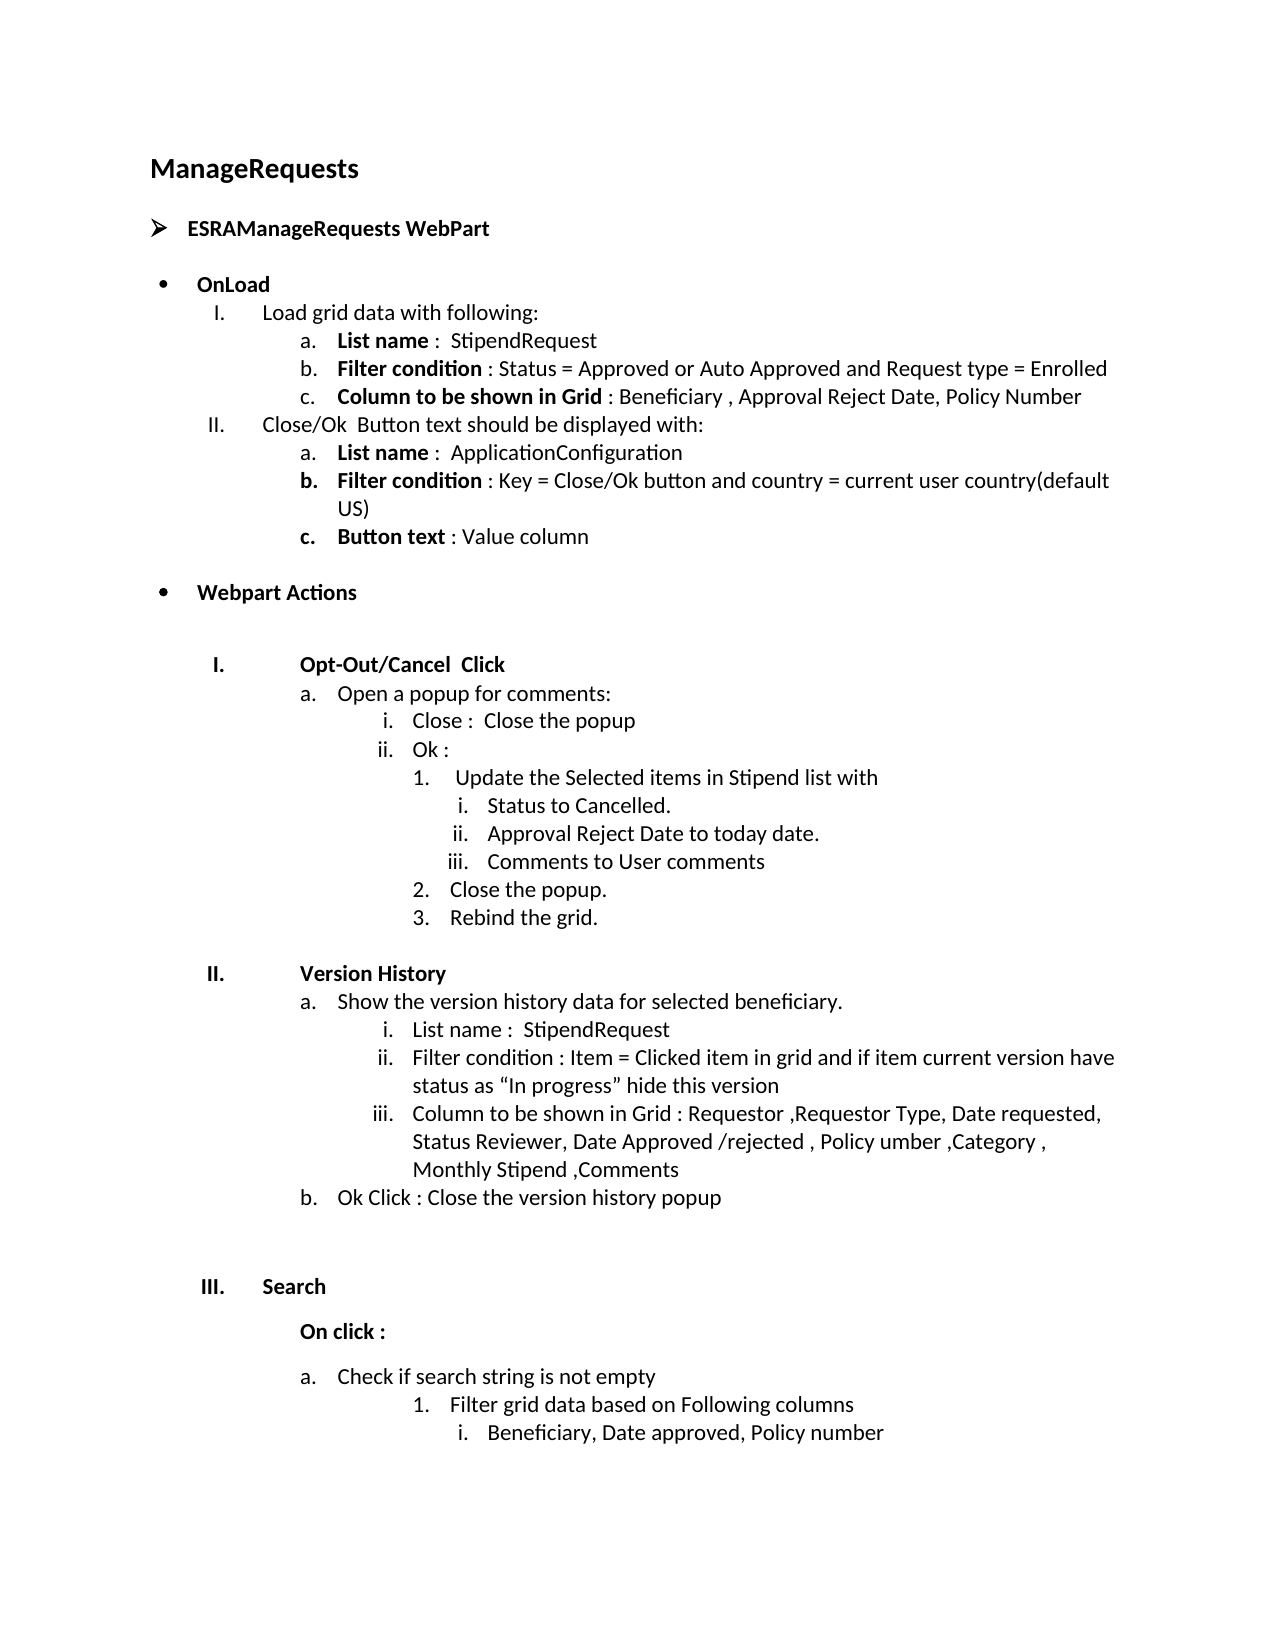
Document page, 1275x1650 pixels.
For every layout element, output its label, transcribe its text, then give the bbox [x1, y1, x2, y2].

list Update the Selected items in Stipend list with [412, 763, 1125, 791]
list Rebind the grid. [412, 903, 1125, 931]
list Ok : [394, 735, 1125, 763]
list Button text : Value column [300, 522, 1125, 550]
list Comments to User comments [469, 847, 1125, 875]
list Close/Ok Button text should be displayed with: [225, 410, 1125, 438]
list List name : StipendRequest [300, 326, 1125, 354]
list Filter condition : Key = Close/Ok button and country = current user country(default US) [300, 466, 1125, 522]
list Status to Cancelled. [469, 791, 1125, 819]
list OnLoad [159, 270, 1125, 298]
list Search [225, 1272, 1125, 1300]
list Column to be shown in Grid : Requestor ,Requestor Type, Date requested, Status Reviewer, Date Approved /rejected , Policy umber ,Category , Monthly Stipend ,Comments [394, 1099, 1125, 1183]
list Check if search string is not empty [300, 1362, 1125, 1390]
list Filter condition : Status = Approved or Auto Approved and Request type = Enrolled [300, 354, 1125, 382]
text ManageRequests [150, 150, 1125, 186]
list Filter grid data based on Following columns [412, 1390, 1125, 1418]
list Load grid data with following: [225, 298, 1125, 326]
text On click : [225, 1317, 1125, 1345]
list Approval Reject Date to today date. [469, 819, 1125, 847]
list Open a popup for comments: [300, 679, 1125, 707]
list Filter condition : Item = Clicked item in grid and if item current version have status as “In progress” hide this version [394, 1043, 1125, 1099]
list List name : StipendRequest [394, 1015, 1125, 1043]
list Webpart Actions [159, 578, 1125, 606]
list Close the popup. [412, 875, 1125, 903]
list Version History [225, 959, 1125, 987]
list Close : Close the popup [394, 707, 1125, 735]
list List name : ApplicationConfiguration [300, 438, 1125, 466]
list Ok Click : Close the version history popup [300, 1183, 1125, 1211]
list Opt-Out/Cancel Click [225, 651, 1125, 679]
list ESRAManageRequests WebPart [150, 214, 1125, 242]
list Show the version history data for selected beneficiary. [300, 987, 1125, 1015]
list Beneficiary, Date approved, Policy number [469, 1418, 1125, 1446]
list Column to be shown in Grid : Beneficiary , Approval Reject Date, Policy Number [300, 382, 1125, 410]
